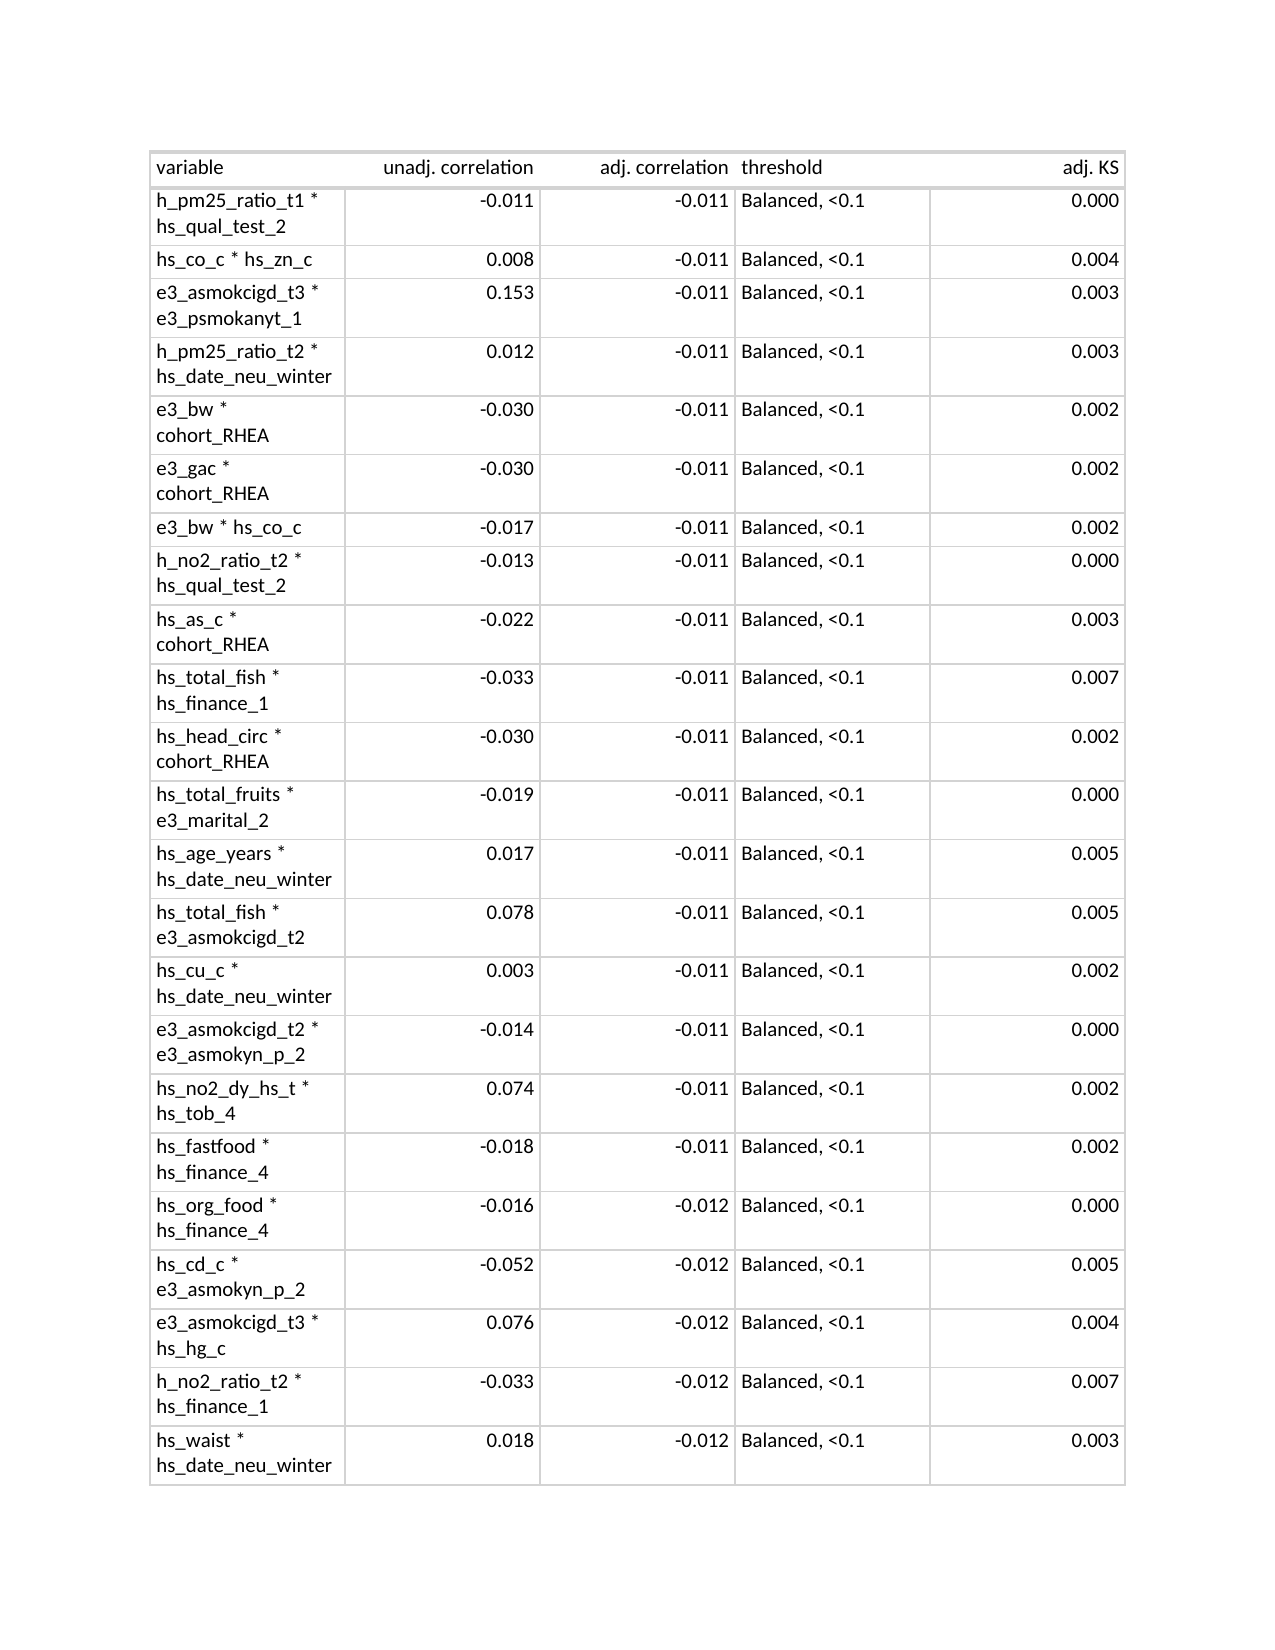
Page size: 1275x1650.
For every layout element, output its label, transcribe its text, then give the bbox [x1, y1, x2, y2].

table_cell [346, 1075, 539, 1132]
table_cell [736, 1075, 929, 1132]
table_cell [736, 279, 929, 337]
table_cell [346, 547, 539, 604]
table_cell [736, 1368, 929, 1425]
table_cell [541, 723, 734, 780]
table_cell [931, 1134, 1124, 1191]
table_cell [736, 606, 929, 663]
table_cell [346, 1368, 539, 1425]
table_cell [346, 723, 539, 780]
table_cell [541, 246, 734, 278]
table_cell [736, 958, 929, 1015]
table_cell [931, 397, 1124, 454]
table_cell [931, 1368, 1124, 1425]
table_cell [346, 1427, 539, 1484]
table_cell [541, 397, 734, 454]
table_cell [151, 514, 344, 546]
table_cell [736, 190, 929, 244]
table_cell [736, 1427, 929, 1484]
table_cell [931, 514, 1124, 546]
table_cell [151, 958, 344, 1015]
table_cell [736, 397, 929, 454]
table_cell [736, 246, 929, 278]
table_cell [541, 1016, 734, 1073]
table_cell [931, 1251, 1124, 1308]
table_header variable [151, 154, 345, 186]
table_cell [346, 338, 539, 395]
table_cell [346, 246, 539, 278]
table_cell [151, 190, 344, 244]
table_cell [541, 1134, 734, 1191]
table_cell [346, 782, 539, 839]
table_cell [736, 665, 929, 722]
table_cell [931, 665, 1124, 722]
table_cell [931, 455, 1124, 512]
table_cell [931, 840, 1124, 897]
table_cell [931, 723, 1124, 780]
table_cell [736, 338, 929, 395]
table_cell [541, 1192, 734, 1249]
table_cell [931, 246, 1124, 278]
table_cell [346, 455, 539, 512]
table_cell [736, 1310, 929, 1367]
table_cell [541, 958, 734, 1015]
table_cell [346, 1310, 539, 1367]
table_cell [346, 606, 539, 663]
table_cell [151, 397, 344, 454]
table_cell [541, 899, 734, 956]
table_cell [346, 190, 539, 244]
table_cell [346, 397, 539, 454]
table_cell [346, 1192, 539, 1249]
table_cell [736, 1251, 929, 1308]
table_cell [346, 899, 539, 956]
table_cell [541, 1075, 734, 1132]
table_header adj. correlation [540, 154, 735, 186]
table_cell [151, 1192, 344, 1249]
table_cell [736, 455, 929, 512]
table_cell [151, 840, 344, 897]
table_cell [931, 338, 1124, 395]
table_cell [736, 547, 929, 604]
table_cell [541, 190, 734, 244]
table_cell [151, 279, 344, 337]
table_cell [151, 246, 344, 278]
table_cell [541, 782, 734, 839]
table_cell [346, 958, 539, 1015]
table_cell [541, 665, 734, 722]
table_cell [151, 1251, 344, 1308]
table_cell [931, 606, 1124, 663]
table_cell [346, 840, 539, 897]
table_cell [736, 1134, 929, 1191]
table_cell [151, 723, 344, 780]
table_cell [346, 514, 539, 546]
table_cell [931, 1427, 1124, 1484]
table_header threshold [735, 154, 930, 186]
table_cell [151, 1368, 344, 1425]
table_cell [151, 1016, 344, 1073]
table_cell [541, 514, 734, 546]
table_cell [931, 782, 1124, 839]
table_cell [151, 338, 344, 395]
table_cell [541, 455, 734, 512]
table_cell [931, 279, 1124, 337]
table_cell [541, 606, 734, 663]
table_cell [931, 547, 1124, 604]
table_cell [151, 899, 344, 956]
table_header unadj. correlation [345, 154, 540, 186]
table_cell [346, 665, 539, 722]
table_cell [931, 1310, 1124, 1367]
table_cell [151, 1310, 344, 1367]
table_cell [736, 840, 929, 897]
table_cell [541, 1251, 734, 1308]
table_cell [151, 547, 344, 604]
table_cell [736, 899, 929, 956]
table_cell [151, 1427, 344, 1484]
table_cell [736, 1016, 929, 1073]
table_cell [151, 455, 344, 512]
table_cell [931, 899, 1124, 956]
table_header adj. KS [930, 154, 1124, 186]
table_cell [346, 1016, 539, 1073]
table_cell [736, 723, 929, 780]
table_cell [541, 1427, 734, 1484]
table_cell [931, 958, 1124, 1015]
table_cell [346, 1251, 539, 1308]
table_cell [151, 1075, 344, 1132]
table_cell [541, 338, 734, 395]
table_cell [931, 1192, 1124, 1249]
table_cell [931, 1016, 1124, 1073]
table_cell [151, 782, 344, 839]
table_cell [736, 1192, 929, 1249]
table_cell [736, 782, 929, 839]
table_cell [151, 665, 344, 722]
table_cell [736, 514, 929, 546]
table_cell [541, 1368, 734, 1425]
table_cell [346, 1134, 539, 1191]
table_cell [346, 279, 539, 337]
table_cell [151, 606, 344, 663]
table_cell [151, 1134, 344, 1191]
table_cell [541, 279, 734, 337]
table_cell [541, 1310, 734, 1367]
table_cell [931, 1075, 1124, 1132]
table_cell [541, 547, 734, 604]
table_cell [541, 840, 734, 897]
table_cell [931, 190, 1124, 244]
